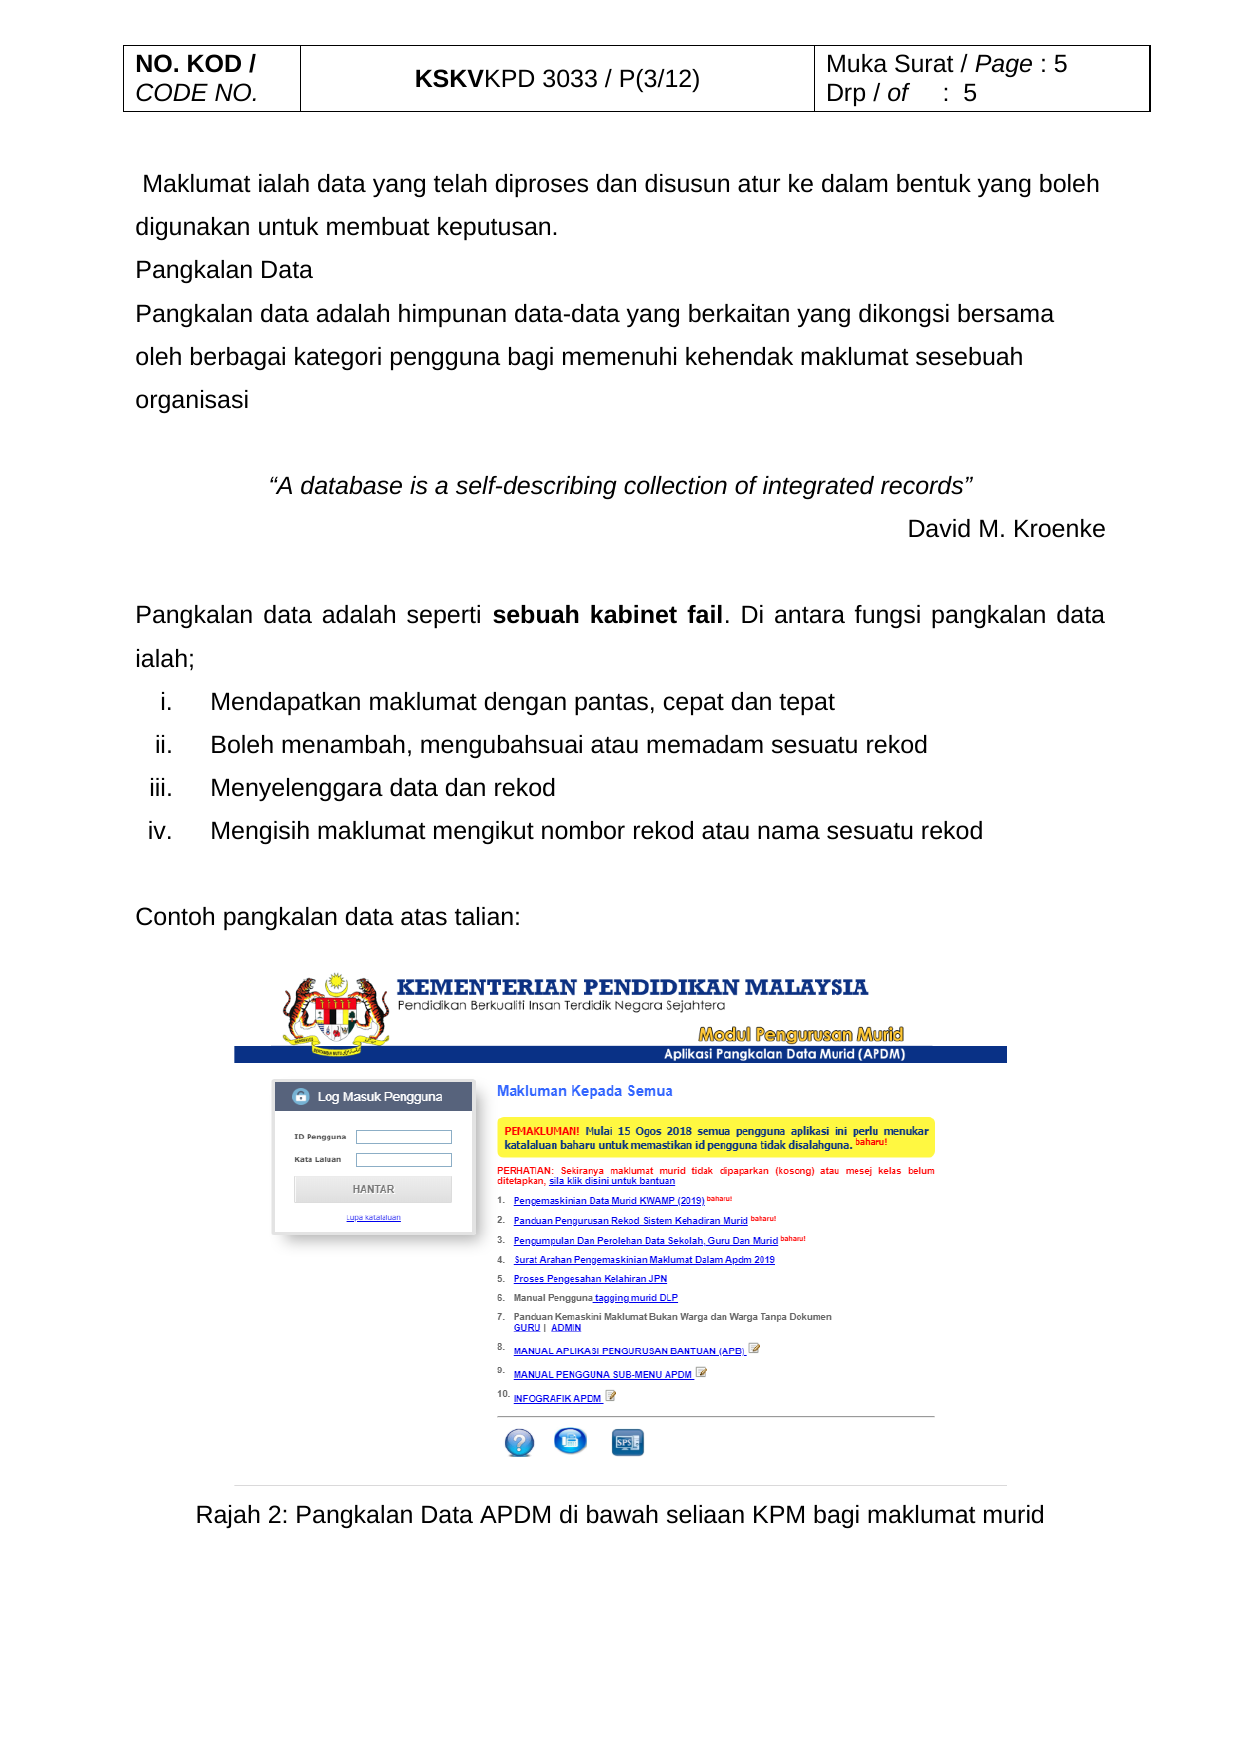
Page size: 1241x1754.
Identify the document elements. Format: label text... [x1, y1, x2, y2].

list Mengisih maklumat mengikut nombor rekod atau nama sesuatu rekod [173, 816, 1106, 845]
text Pangkalan data adalah himpunan data-data yang berkaitan yang dikongsi bersama oleh berbagai kategori pengguna bagi memenuhi kehendak maklumat sesebuah organisasi [135, 298, 1106, 413]
list Menyelenggara data dan rekod [173, 773, 1106, 802]
text Rajah 2: Pangkalan Data APDM di bawah seliaan KPM bagi maklumat murid [135, 1500, 1106, 1529]
text David M. Kroenke [135, 514, 1106, 543]
picture [234, 945, 1007, 1486]
text Pangkalan Data [135, 255, 1106, 284]
text Pangkalan data adalah seperti sebuah kabinet fail. Di antara fungsi pangkalan data ialah; [135, 600, 1106, 672]
text Maklumat ialah data yang telah diproses dan disusun atur ke dalam bentuk yang boleh digunakan untuk membuat keputusan. [135, 169, 1106, 241]
text “A database is a self-describing collection of integrated records” [135, 471, 1106, 500]
list Boleh menambah, mengubahsuai atau memadam sesuatu rekod [173, 730, 1106, 758]
list Mendapatkan maklumat dengan pantas, cepat dan tepat [173, 687, 1106, 715]
text Contoh pangkalan data atas talian: [135, 902, 1106, 931]
